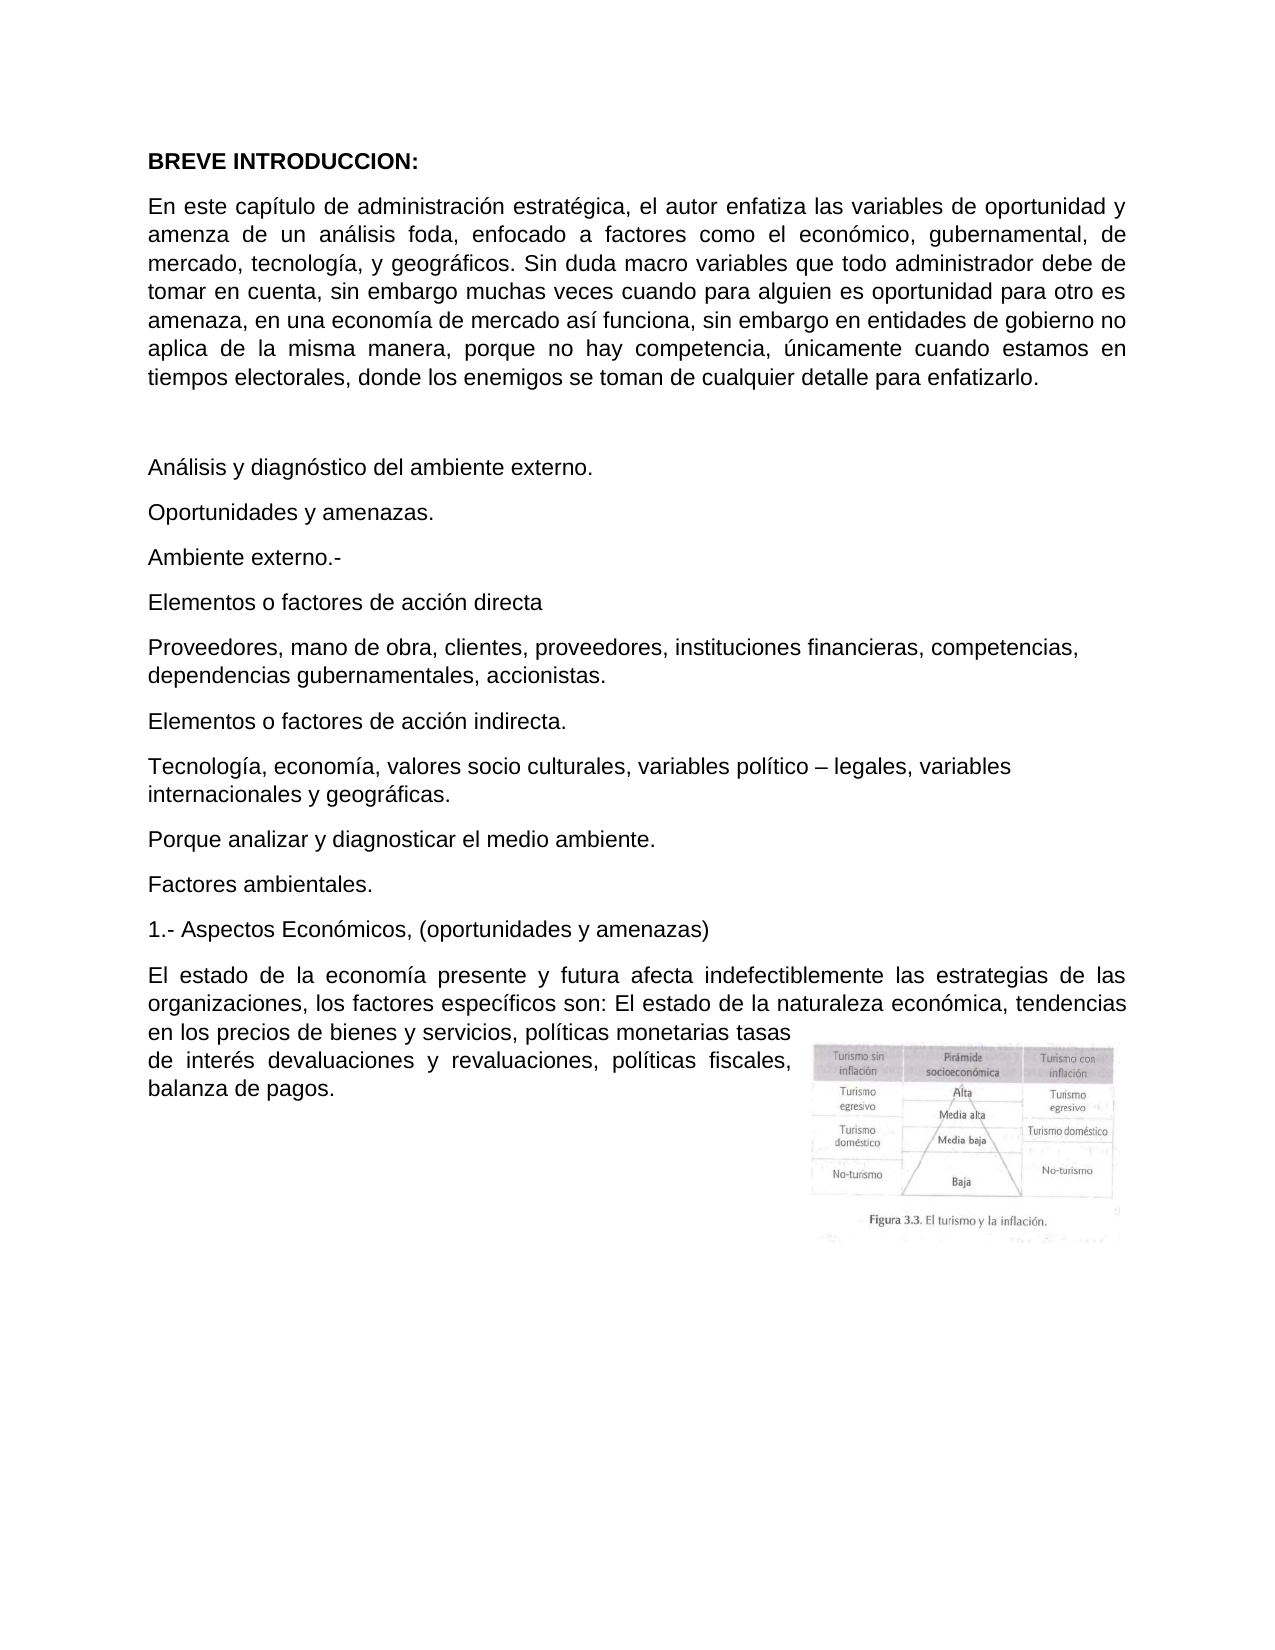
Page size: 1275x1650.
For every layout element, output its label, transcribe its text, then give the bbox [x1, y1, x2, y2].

text En este capítulo de administración estratégica, el autor enfatiza las variables de oportunidad y amenza de un análisis foda, enfocado a factores como el económico, gubernamental, de mercado, tecnología, y geográficos. Sin duda macro variables que todo administrador debe de tomar en cuenta, sin embargo muchas veces cuando para alguien es oportunidad para otro es amenaza, en una economía de mercado así funciona, sin embargo en entidades de gobierno no aplica de la misma manera, porque no hay competencia, únicamente cuando estamos en tiempos electorales, donde los enemigos se toman de cualquier detalle para enfatizarlo. [148, 193, 1127, 390]
text Análisis y diagnóstico del ambiente externo. [148, 454, 1127, 480]
text Porque analizar y diagnosticar el medio ambiente. [148, 826, 1127, 853]
text El estado de la economía presente y futura afecta indefectiblemente las estrategias de las organizaciones, los factores específicos son: El estado de la naturaleza económica, tendencias en los precios de bienes y servicios, políticas monetarias tasas de interés devaluaciones y revaluaciones, políticas fiscales, balanza de pagos. [148, 962, 1127, 1102]
text Elementos o factores de acción directa [148, 589, 1127, 615]
text Oportunidades y amenazas. [148, 499, 1127, 525]
text Proveedores, mano de obra, clientes, proveedores, instituciones financieras, competencias, dependencias gubernamentales, accionistas. [148, 634, 1127, 689]
text Elementos o factores de acción indirecta. [148, 708, 1127, 734]
picture [811, 1042, 1121, 1243]
text BREVE INTRODUCCION: [148, 148, 1127, 174]
text Factores ambientales. [148, 871, 1127, 898]
text 1.- Aspectos Económicos, (oportunidades y amenazas) [148, 916, 1127, 943]
text Ambiente externo.- [148, 544, 1127, 570]
text Tecnología, economía, valores socio culturales, variables político – legales, variables internacionales y geográficas. [148, 753, 1127, 807]
